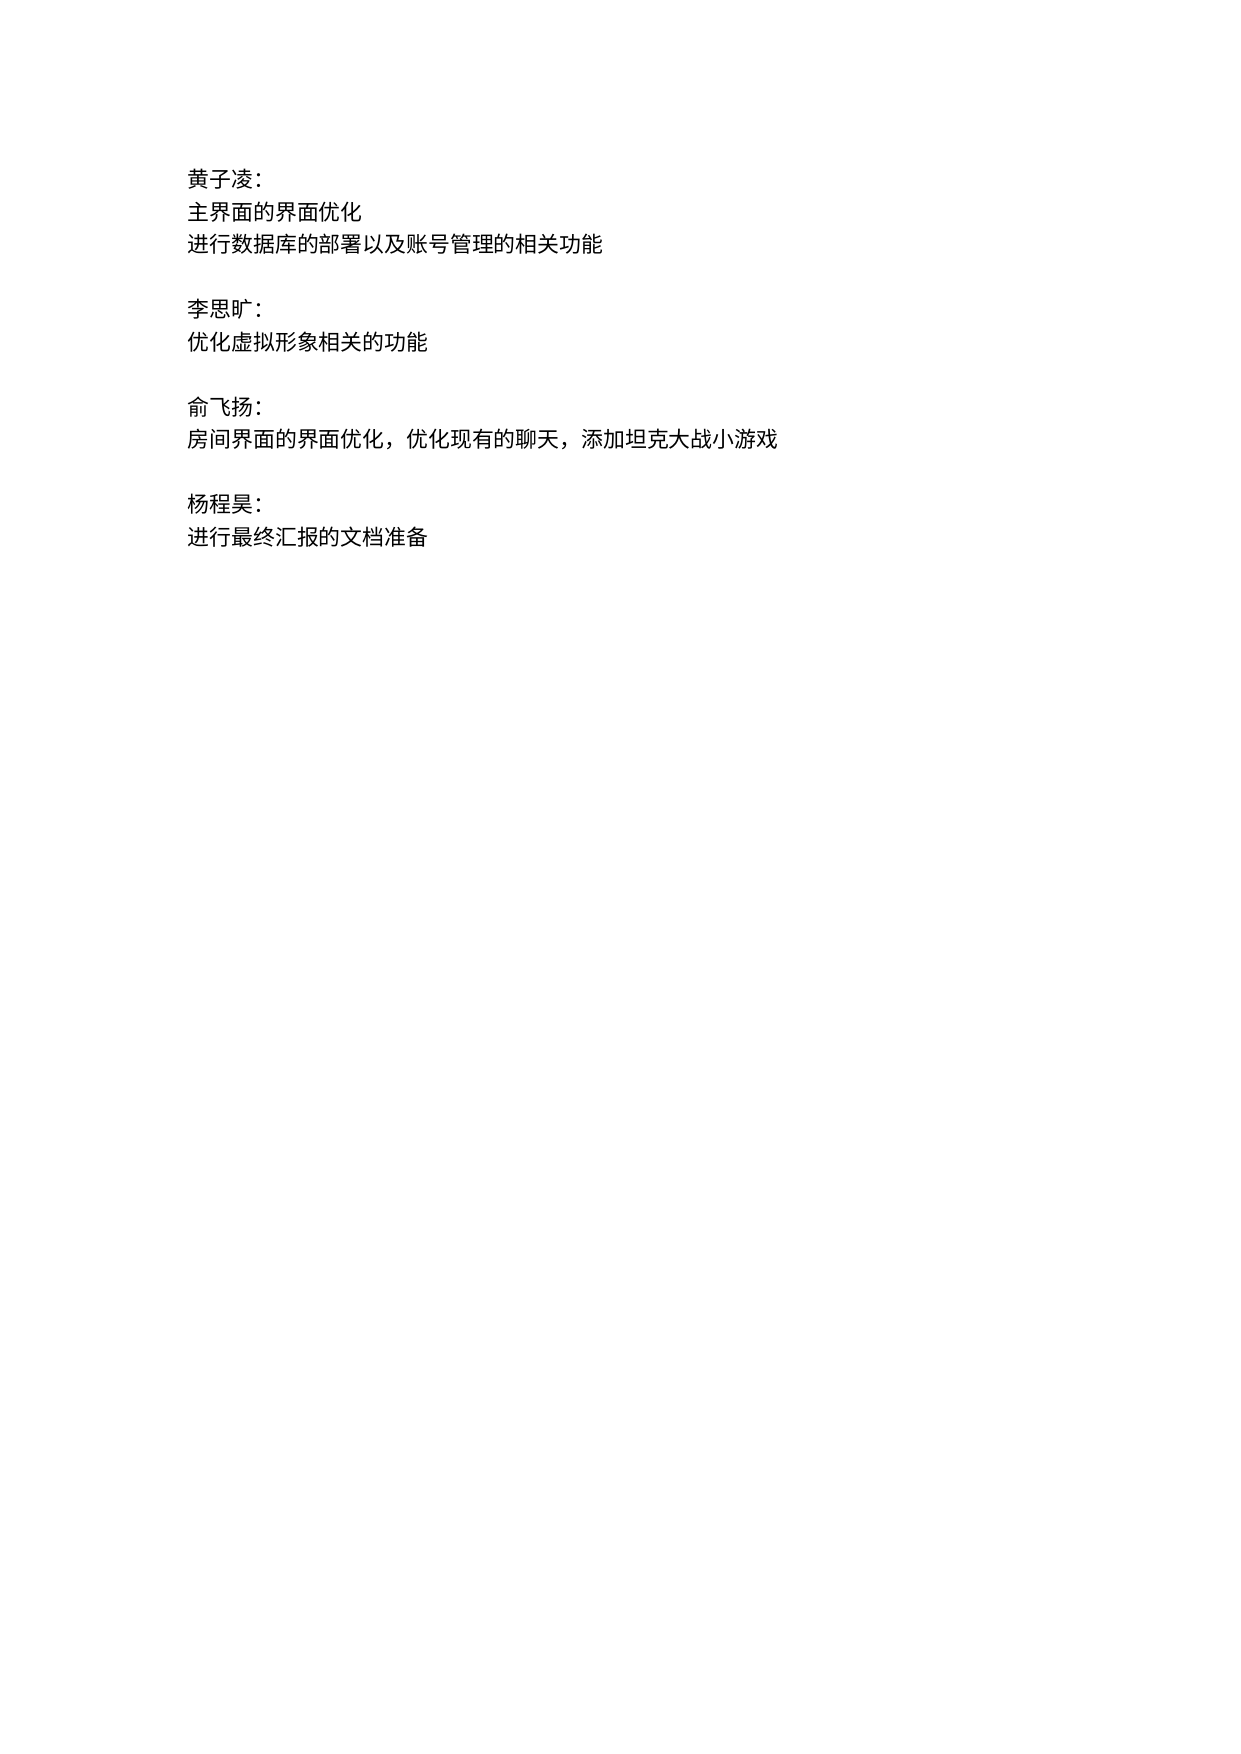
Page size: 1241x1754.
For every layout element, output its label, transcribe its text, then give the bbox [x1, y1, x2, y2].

text 进行最终汇报的文档准备 [187, 519, 1053, 552]
text 主界面的界面优化 [187, 194, 1053, 227]
text 李思旷： [187, 292, 1053, 324]
text 房间界面的界面优化，优化现有的聊天，添加坦克大战小游戏 [187, 422, 1053, 454]
text 黄子凌： [187, 162, 1053, 194]
text 进行数据库的部署以及账号管理的相关功能 [187, 227, 1053, 259]
text 俞飞扬： [187, 389, 1053, 422]
text 优化虚拟形象相关的功能 [187, 324, 1053, 357]
text 杨程昊： [187, 487, 1053, 519]
